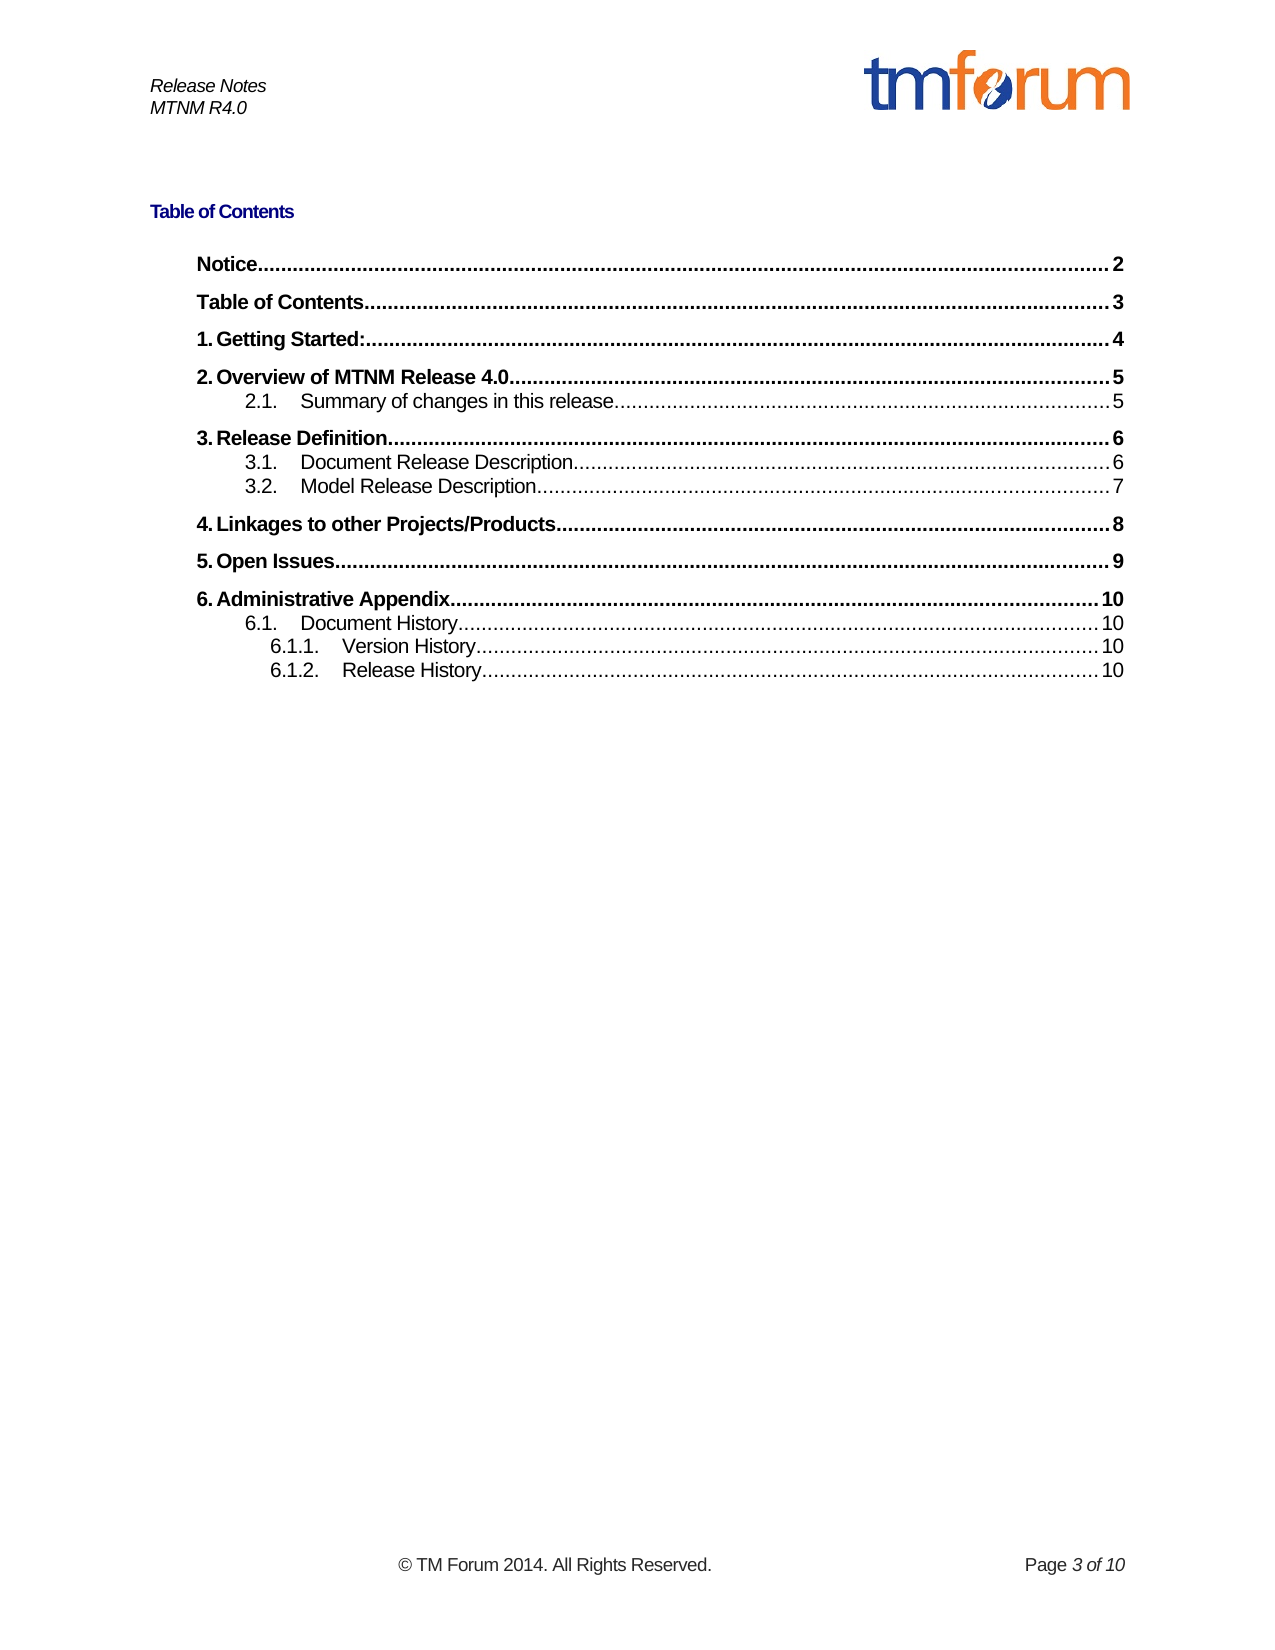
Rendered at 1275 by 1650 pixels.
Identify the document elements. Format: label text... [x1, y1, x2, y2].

text 3.2. Model Release Description 7 [244, 474, 1125, 498]
text 5. Open Issues 9 [196, 548, 1125, 573]
text 1. Getting Started: 4 [196, 326, 1125, 351]
text Table of Contents 3 [196, 288, 1125, 313]
text 2. Overview of MTNM Release 4.0 5 [196, 363, 1125, 388]
picture [864, 50, 1130, 110]
text 2.1. Summary of changes in this release 5 [244, 388, 1125, 412]
text 4. Linkages to other Projects/Products 8 [196, 510, 1125, 535]
text 6. Administrative Appendix 10 [196, 585, 1125, 610]
text 3. Release Definition 6 [196, 425, 1125, 450]
text 6.1. Document History 10 [244, 610, 1125, 634]
text Notice 2 [196, 251, 1125, 276]
text 6.1.2. Release History 10 [270, 658, 1125, 682]
subtitle Table of Contents [150, 200, 1125, 238]
text 6.1.1. Version History 10 [270, 634, 1125, 658]
text 3.1. Document Release Description 6 [244, 450, 1125, 474]
